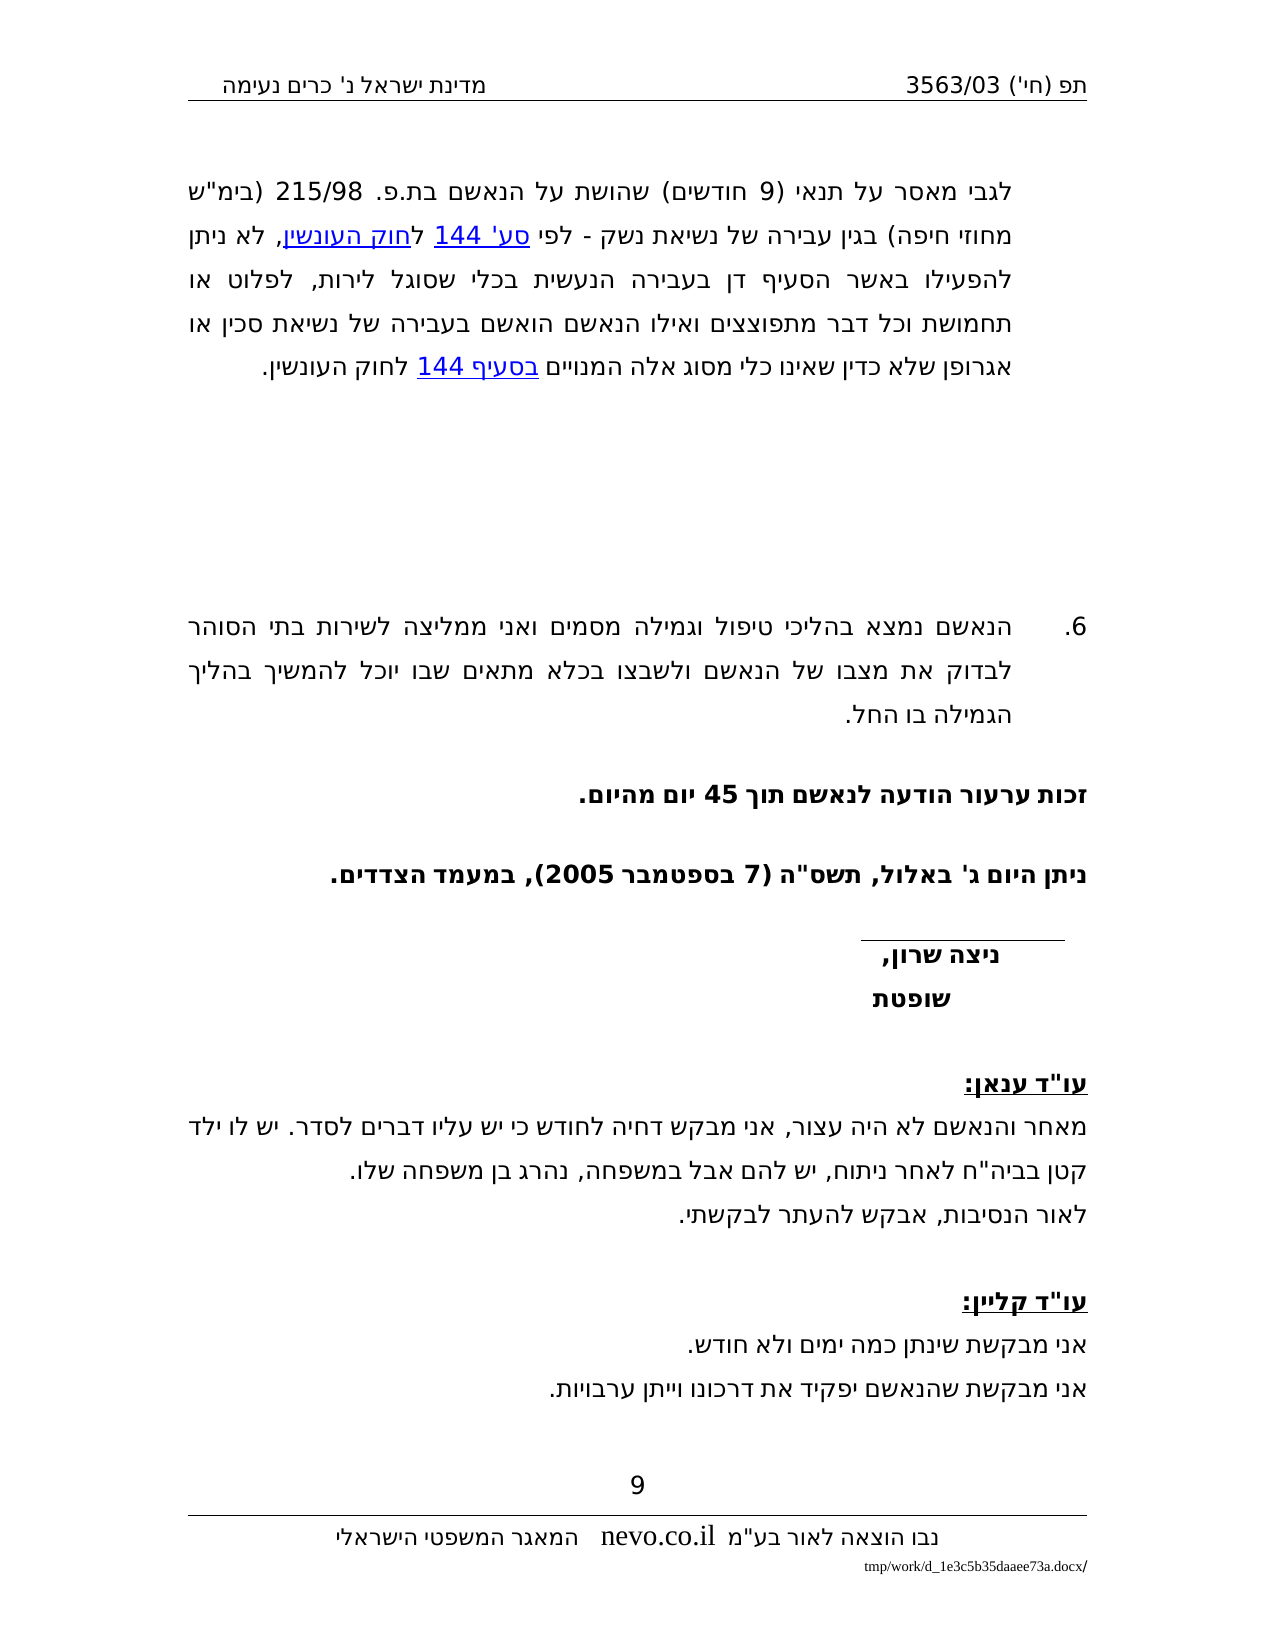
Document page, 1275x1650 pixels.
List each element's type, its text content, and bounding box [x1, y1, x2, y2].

text עו"ד קליין: [187, 1287, 1087, 1316]
text ניתן היום ג' באלול, תשס"ה (7 בספטמבר 2005), במעמד הצדדים. [187, 860, 1087, 889]
table_header ניצה שרון, שופטת [861, 941, 1065, 1026]
text לאור הנסיבות, אבקש להעתר לבקשתי.נ [187, 1200, 1087, 1229]
text זכות ערעור הודעה לנאשם תוך 45 יום מהיום. [187, 780, 1087, 809]
text מאחר והנאשם לא היה עצור, אני מבקש דחיה לחודש כי יש עליו דברים לסדר. יש לו ילד קטן בביה"ח לאחר ניתוח, יש להם אבל במשפחה, נהרג בן משפחה שלו. [187, 1112, 1087, 1186]
text עו"ד ענאן: [187, 1069, 1087, 1098]
text אני מבקשת שהנאשם יפקיד את דרכונו וייתן ערבויות. [187, 1374, 1087, 1404]
text לגבי מאסר על תנאי (9 חודשים) שהושת על הנאשם בת.פ. 215/98 (בימ"ש מחוזי חיפה) בגין עבירה של נשיאת נשק - לפי סע' 144 לחוק העונשין, לא ניתן להפעילו באשר הסעיף דן בעבירה הנעשית בכלי שסוגל לירות, לפלוט או תחמושת וכל דבר מתפוצצים ואילו הנאשם הואשם בעבירה של נשיאת סכין או אגרופן שלא כדין שאינו כלי מסוג אלה המנויים בסעיף 144 לחוק העונשין. [187, 177, 1087, 382]
text אני מבקשת שינתן כמה ימים ולא חודש. [187, 1331, 1087, 1360]
text 6. הנאשם נמצא בהליכי טיפול וגמילה מסמים ואני ממליצה לשירות בתי הסוהר לבדוק את מצבו של הנאשם ולשבצו בכלא מתאים שבו יוכל להמשיך בהליך הגמילה בו החל. [187, 613, 1087, 729]
